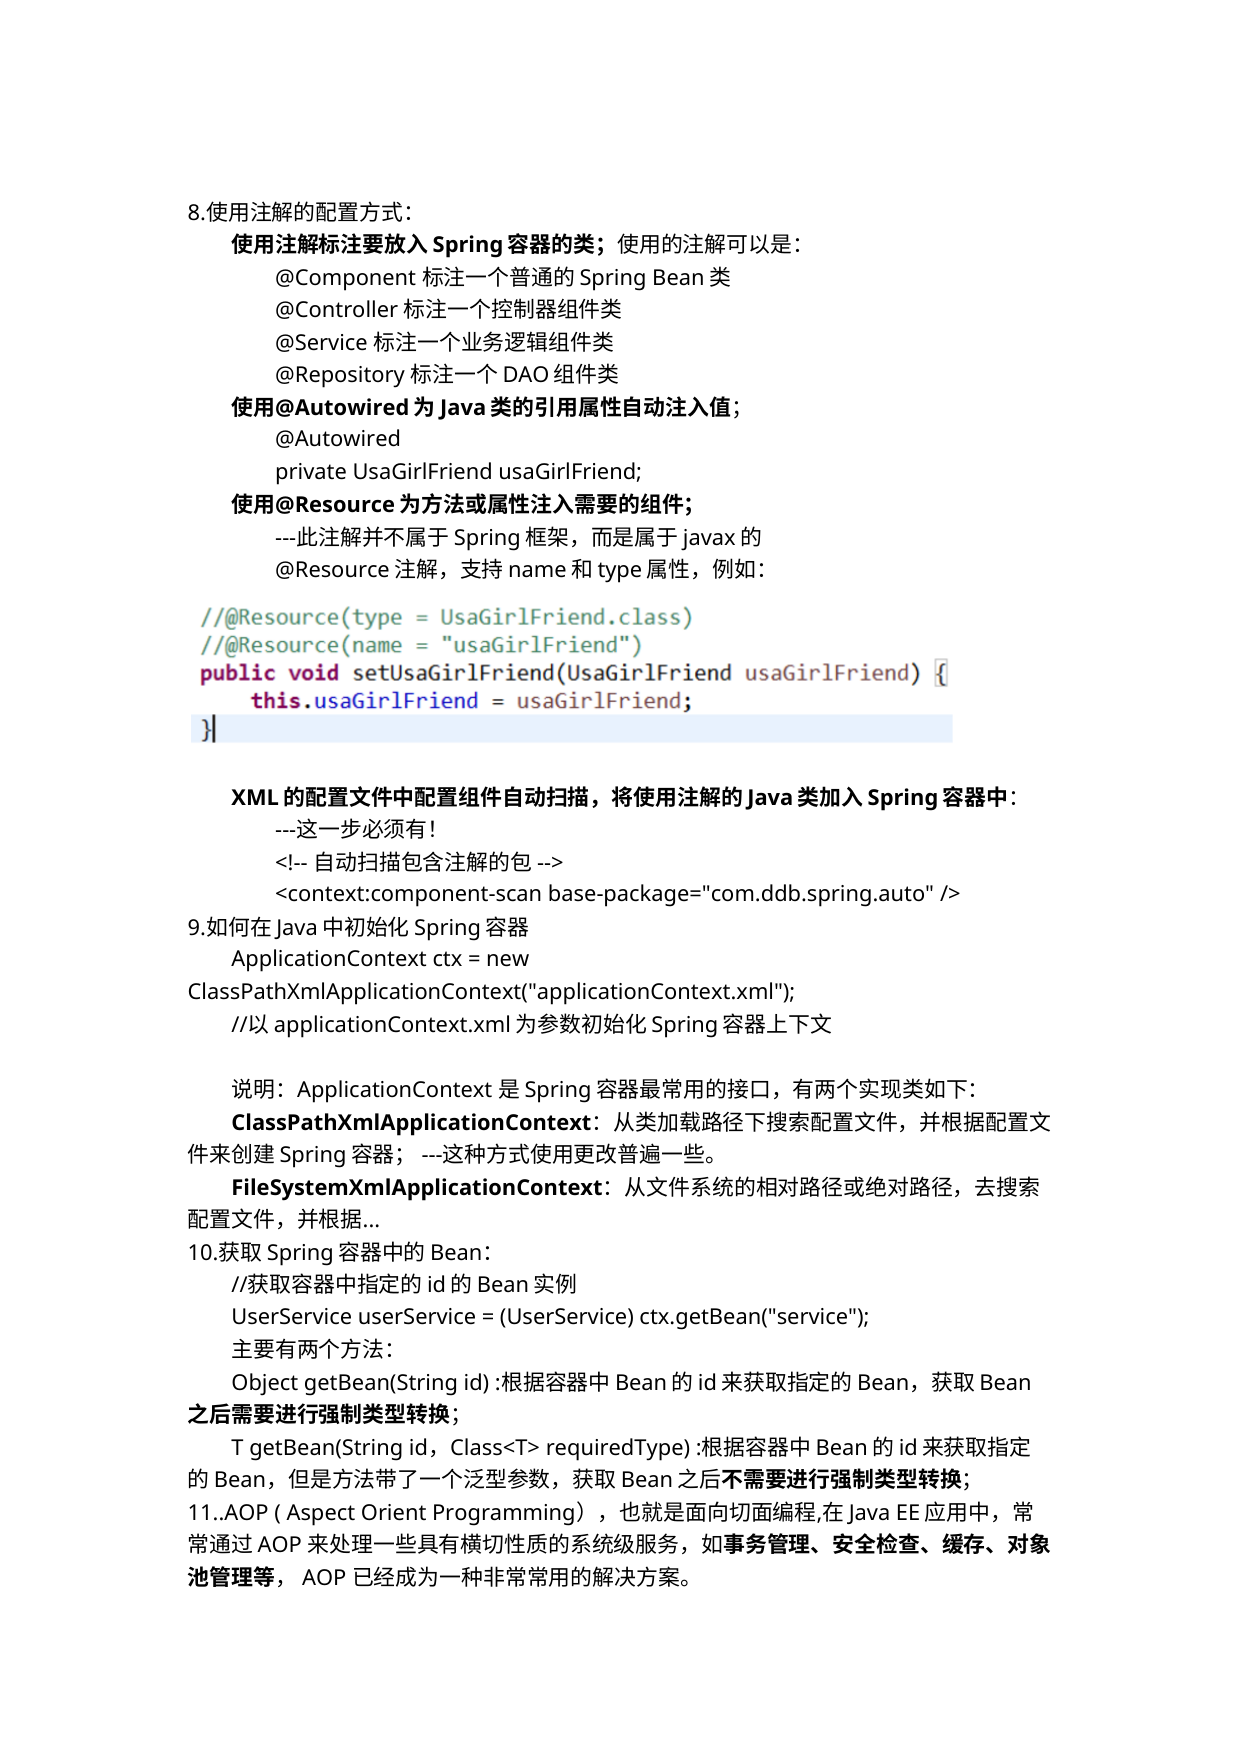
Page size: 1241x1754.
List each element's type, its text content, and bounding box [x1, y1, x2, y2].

text T getBean(String id，Class<T> requiredType) :根据容器中Bean的id来获取指定的Bean，但是方法带了一个泛型参数，获取Bean之后不需要进行强制类型转换； [187, 1429, 1053, 1494]
text @Service 标注一个业务逻辑组件类 [187, 324, 1053, 357]
text ApplicationContext ctx = new ClassPathXmlApplicationContext("applicationContext.xml"); [187, 942, 1053, 1007]
text FileSystemXmlApplicationContext：从文件系统的相对路径或绝对路径，去搜索配置文件，并根据... [187, 1169, 1053, 1234]
text XML的配置文件中配置组件自动扫描，将使用注解的Java类加入Spring容器中： [187, 779, 1053, 812]
text 主要有两个方法： [187, 1332, 1053, 1364]
text private UsaGirlFriend usaGirlFriend; [187, 454, 1053, 487]
text //以applicationContext.xml为参数初始化Spring容器上下文 [187, 1007, 1053, 1039]
text @Controller 标注一个控制器组件类 [187, 292, 1053, 324]
text ---此注解并不属于Spring框架，而是属于javax的 [187, 519, 1053, 552]
text 使用@Resource为方法或属性注入需要的组件； [187, 487, 1053, 519]
text UserService userService = (UserService) ctx.getBean("service"); [187, 1299, 1053, 1332]
text //获取容器中指定的id的Bean实例 [187, 1267, 1053, 1299]
text @Autowired [187, 422, 1053, 454]
text 11..AOP ( Aspect Orient Programming），也就是面向切面编程,在Java EE应用中，常常通过AOP 来处理一些具有横切性质的系统级服务，如事务管理、安全检查、缓存、对象池管理等， AOP 已经成为一种非常常用的解决方案。 [187, 1494, 1053, 1592]
text 使用注解标注要放入Spring容器的类；使用的注解可以是： [187, 227, 1053, 259]
text 8.使用注解的配置方式： [187, 194, 1053, 227]
text @Component 标注一个普通的Spring Bean类 [187, 259, 1053, 292]
text 使用@Autowired为Java类的引用属性自动注入值； [187, 389, 1053, 422]
text <!-- 自动扫描包含注解的包 --> [187, 844, 1053, 877]
text 9.如何在Java中初始化Spring容器 [187, 909, 1053, 942]
text @Resource注解，支持name和type属性，例如： [187, 552, 1053, 584]
text Object getBean(String id) :根据容器中Bean的id来获取指定的Bean，获取Bean之后需要进行强制类型转换； [187, 1364, 1053, 1429]
text @Repository 标注一个DAO组件类 [187, 357, 1053, 389]
text 说明：ApplicationContext 是Spring容器最常用的接口，有两个实现类如下： [187, 1072, 1053, 1104]
text ClassPathXmlApplicationContext：从类加载路径下搜索配置文件，并根据配置文件来创建Spring容器； ---这种方式使用更改普遍一些。 [187, 1104, 1053, 1169]
text ---这一步必须有！ [187, 812, 1053, 844]
text <context:component-scan base-package="com.ddb.spring.auto" /> [187, 877, 1053, 909]
text 10.获取Spring容器中的Bean： [187, 1234, 1053, 1267]
picture [187, 584, 1053, 758]
